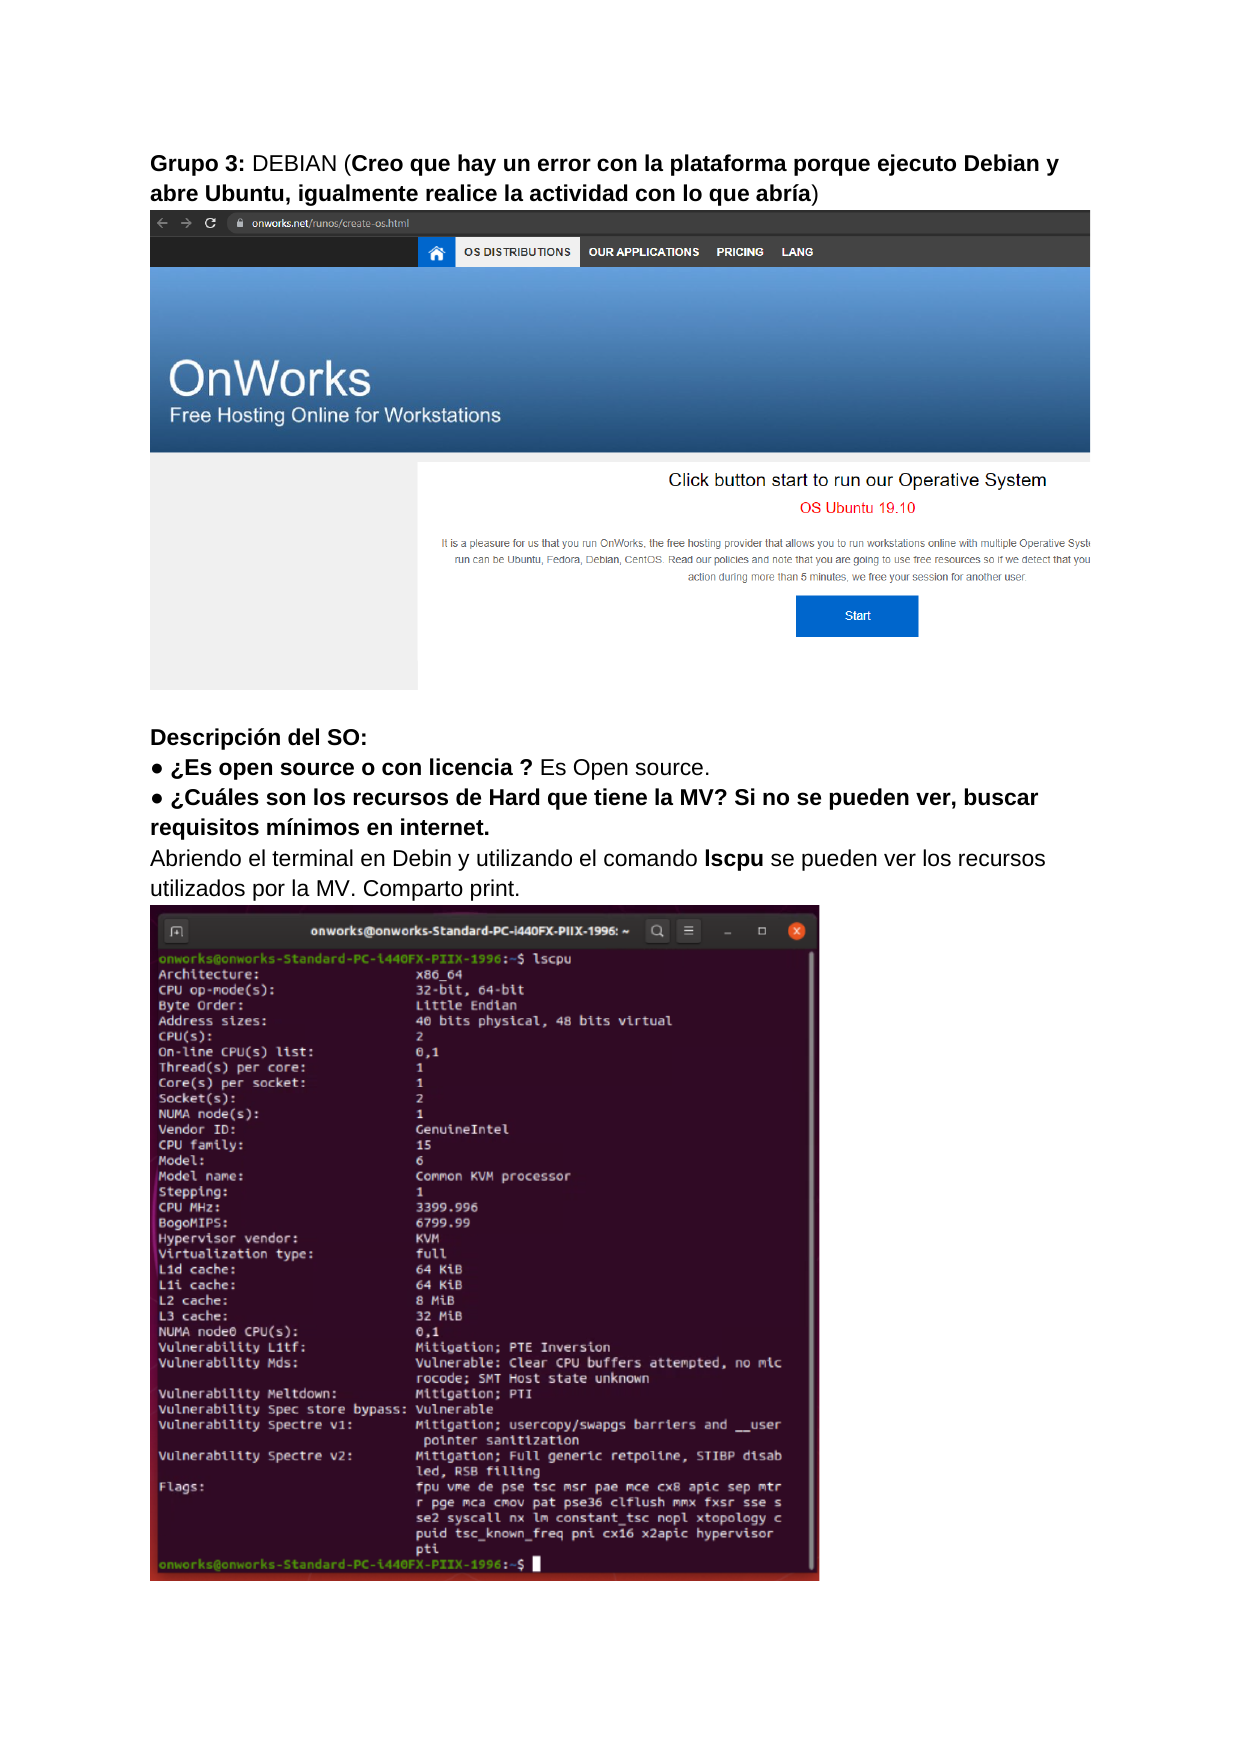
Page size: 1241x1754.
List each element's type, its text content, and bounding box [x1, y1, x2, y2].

text Descripción del SO: [150, 724, 1090, 750]
text Grupo 3: DEBIAN (Creo que hay un error con la plataforma porque ejecuto Debian y abre Ubuntu, igualmente realice la actividad con lo que abría) [150, 150, 1090, 207]
picture [150, 210, 1091, 690]
text Abriendo el terminal en Debin y utilizando el comando lscpu se pueden ver los recursos utilizados por la MV. Comparto print. [150, 844, 1090, 901]
text ● ¿Es open source o con licencia ? Es Open source. [150, 754, 1090, 780]
text ● ¿Cuáles son los recursos de Hard que tiene la MV? Si no se pueden ver, buscar requisitos mínimos en internet. [150, 784, 1090, 841]
picture [150, 905, 820, 1581]
